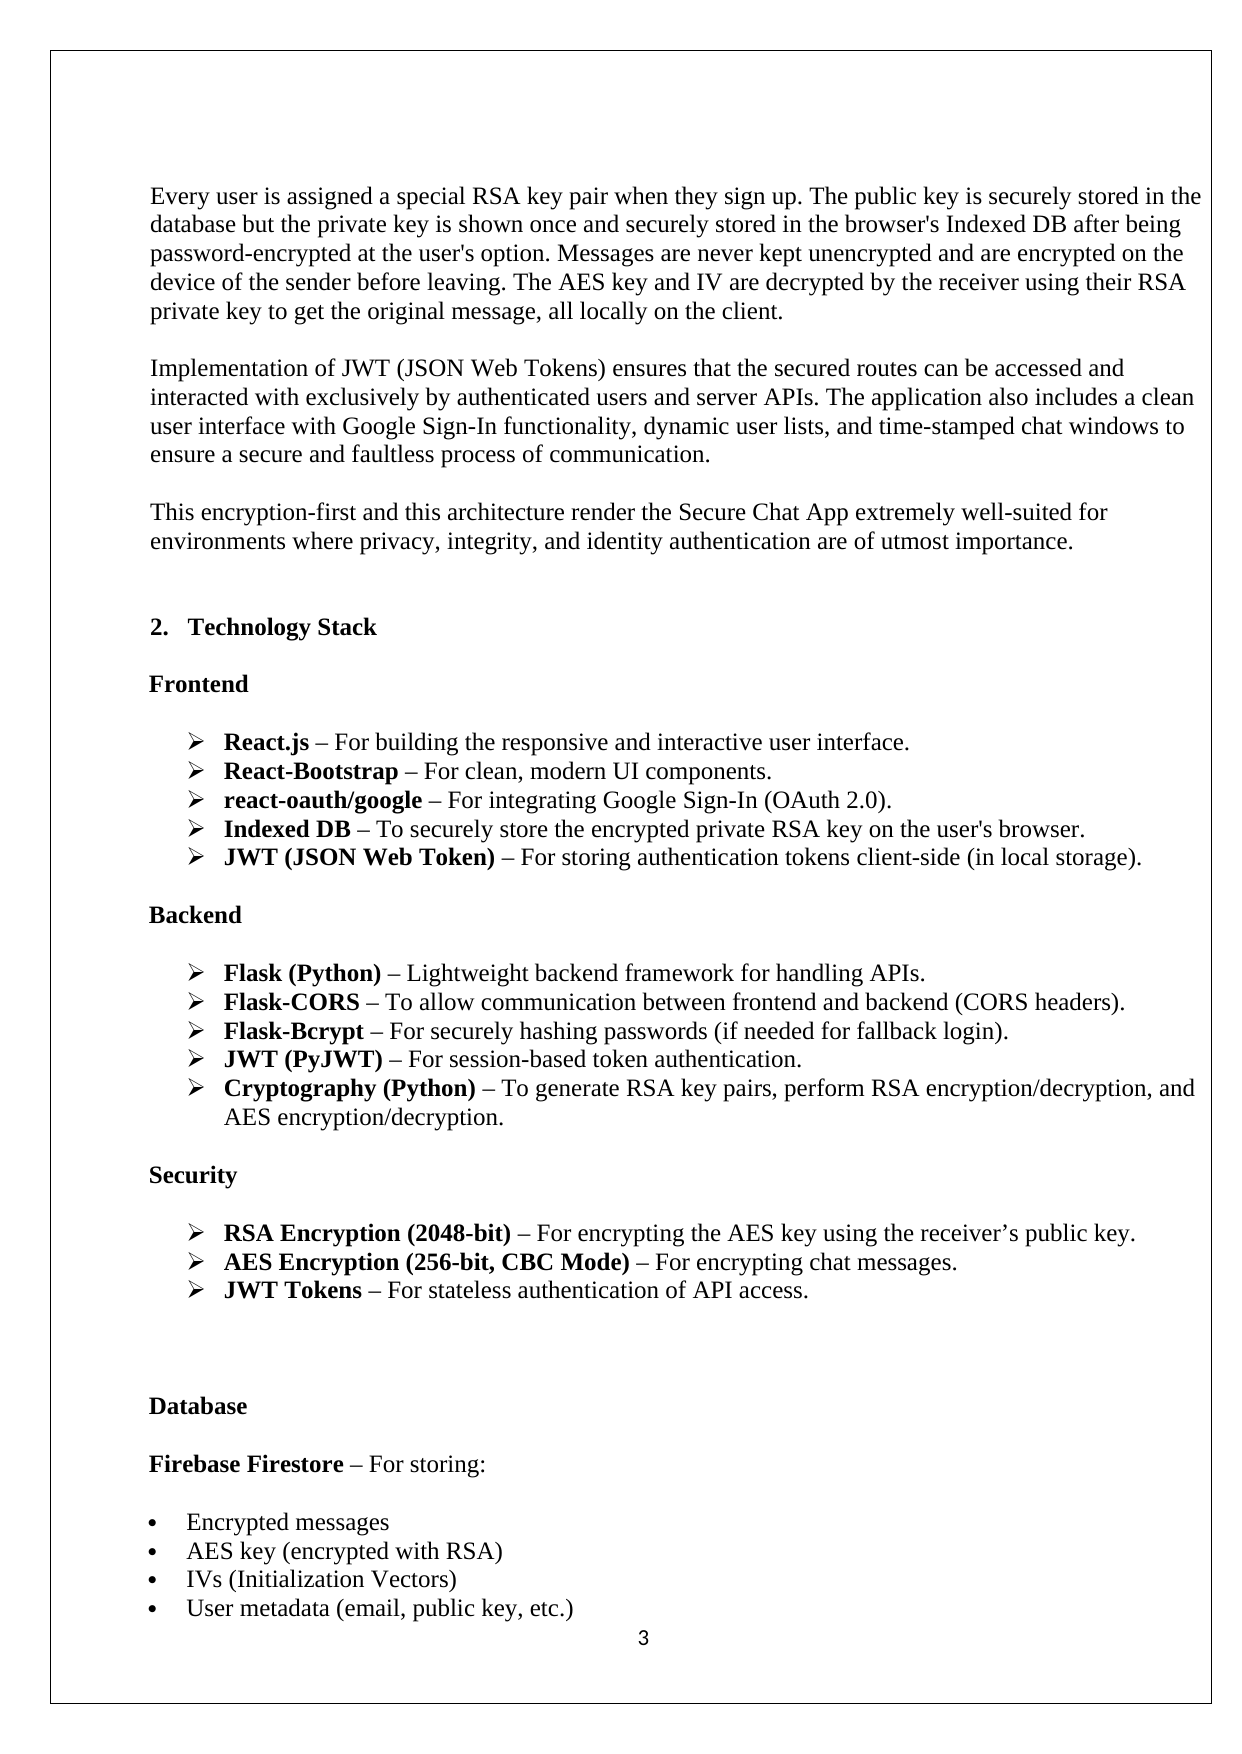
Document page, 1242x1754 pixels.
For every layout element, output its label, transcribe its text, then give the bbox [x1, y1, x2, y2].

list RSA Encryption (2048-bit) – For encrypting the AES key using the receiver’s public key. [186, 1218, 1211, 1247]
list JWT (JSON Web Token) – For storing authentication tokens client-side (in local storage). [186, 842, 1211, 871]
list react-oauth/google – For integrating Google Sign-In (OAuth 2.0). [186, 785, 1211, 814]
subtitle Frontend [149, 669, 1211, 698]
subtitle Every user is assigned a special RSA key pair when they sign up. The public key is securely stored in the database but the private key is shown once and securely stored in the browser's Indexed DB after being password-encrypted at the user's option. Messages are never kept unencrypted and are encrypted on the device of the sender before leaving. The AES key and IV are decrypted by the receiver using their RSA private key to get the original message, all locally on the client. [150, 181, 1211, 324]
text Firebase Firestore – For storing: [74, 1449, 1211, 1478]
subtitle Technology Stack [150, 612, 1211, 641]
list Cryptography (Python) – To generate RSA key pairs, perform RSA encryption/decryption, and AES encryption/decryption. [186, 1073, 1211, 1131]
list User metadata (email, public key, etc.) [149, 1593, 1211, 1622]
subtitle Implementation of JWT (JSON Web Tokens) ensures that the secured routes can be accessed and interacted with exclusively by authenticated users and server APIs. The application also includes a clean user interface with Google Sign-In functionality, dynamic user lists, and time-stamped chat windows to ensure a secure and faultless process of communication. [150, 353, 1211, 468]
list JWT Tokens – For stateless authentication of API access. [186, 1275, 1211, 1304]
list Flask-CORS – To allow communication between frontend and backend (CORS headers). [186, 987, 1211, 1016]
list React-Bootstrap – For clean, modern UI components. [186, 756, 1211, 785]
text Database [74, 1391, 1211, 1420]
list JWT (PyJWT) – For session-based token authentication. [186, 1044, 1211, 1073]
list Flask-Bcrypt – For securely hashing passwords (if needed for fallback login). [186, 1016, 1211, 1044]
text Security [149, 1160, 1211, 1189]
list React.js – For building the responsive and interactive user interface. [186, 727, 1211, 756]
list Indexed DB – To securely store the encrypted private RSA key on the user's browser. [186, 814, 1211, 842]
list Flask (Python) – Lightweight backend framework for handling APIs. [186, 958, 1211, 987]
text Backend [74, 900, 1211, 929]
list AES key (encrypted with RSA) [149, 1536, 1211, 1564]
list IVs (Initialization Vectors) [149, 1564, 1211, 1593]
list AES Encryption (256-bit, CBC Mode) – For encrypting chat messages. [186, 1247, 1211, 1275]
subtitle This encryption-first and this architecture render the Secure Chat App extremely well-suited for environments where privacy, integrity, and identity authentication are of utmost importance. [150, 497, 1211, 554]
list Encrypted messages [149, 1507, 1211, 1536]
